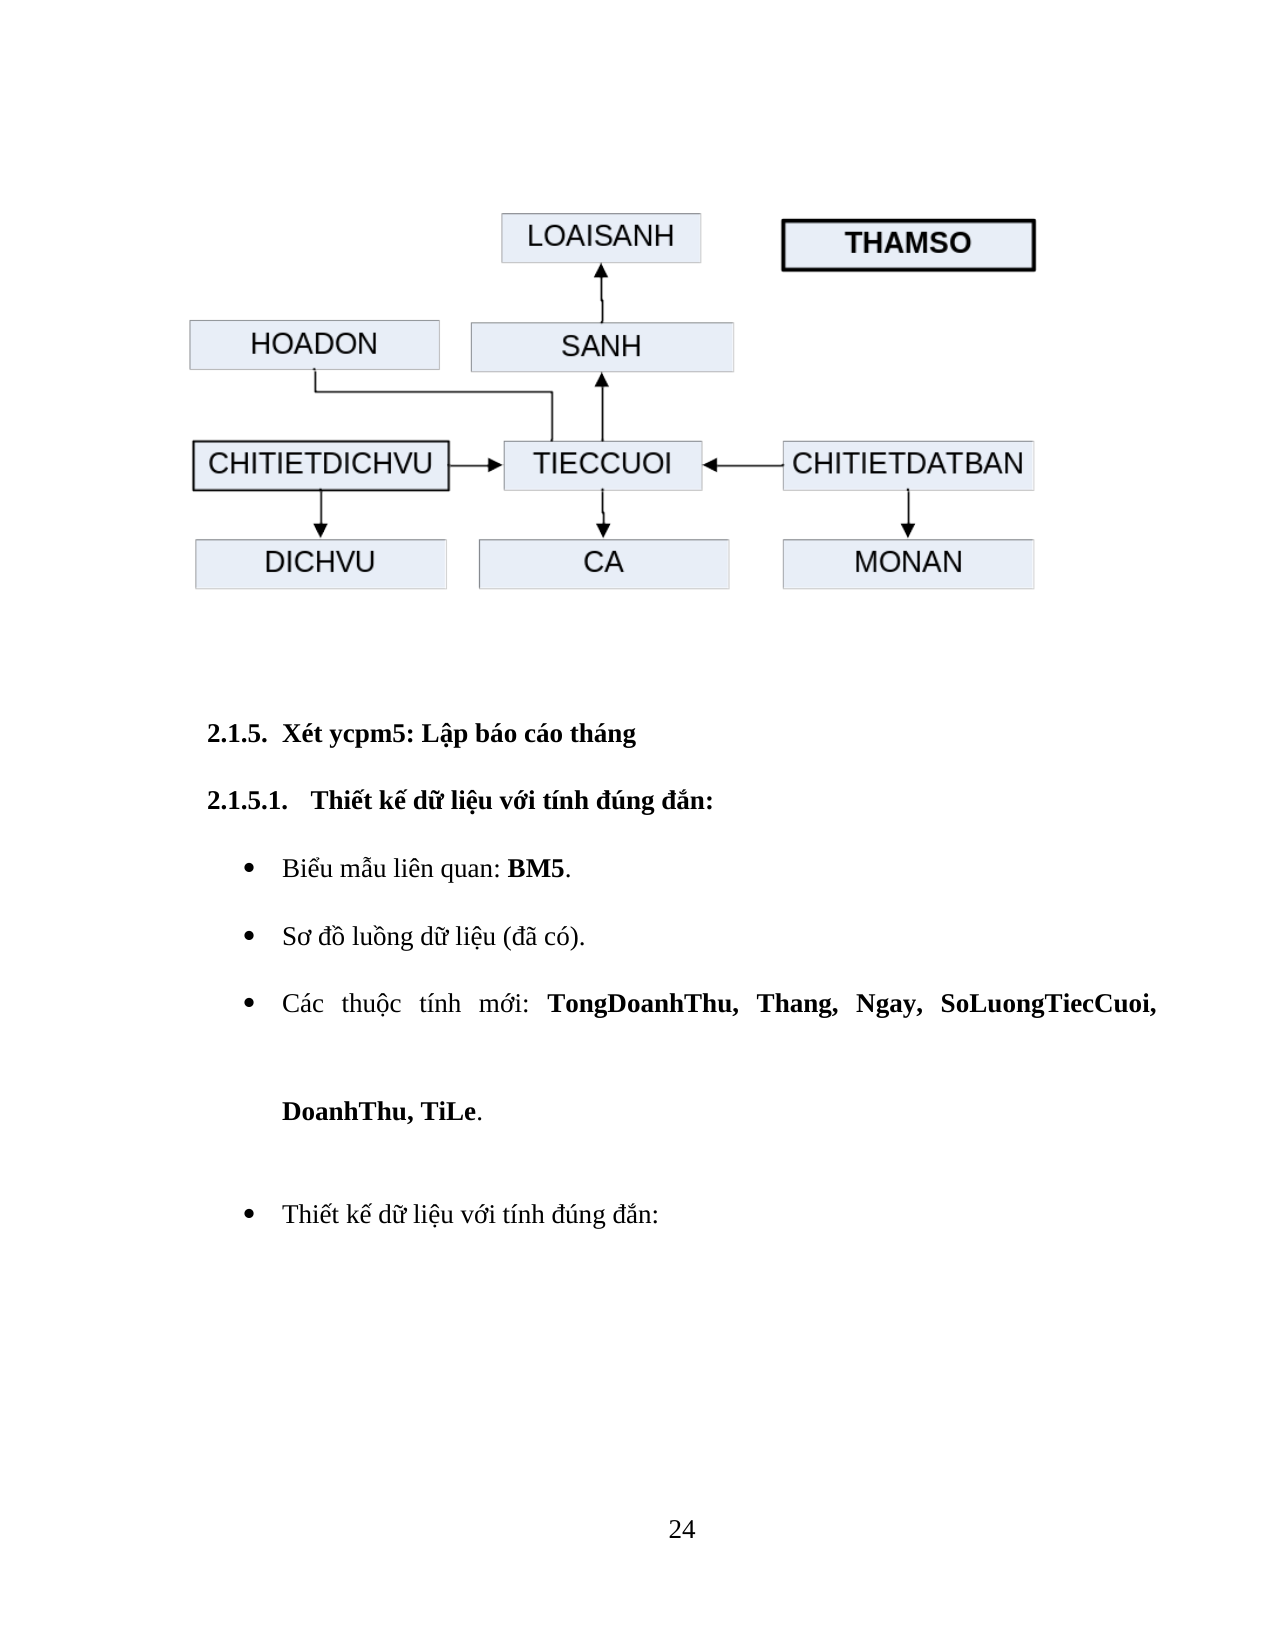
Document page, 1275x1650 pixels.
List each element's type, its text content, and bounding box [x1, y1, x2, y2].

list Sơ đồ luồng dữ liệu (đã có). [244, 920, 1157, 951]
list Thiết kế dữ liệu với tính đúng đắn: [244, 1198, 1157, 1229]
list Biểu mẫu liên quan: BM5. [244, 852, 1157, 883]
subtitle Thiết kế dữ liệu với tính đúng đắn: [207, 784, 1157, 816]
subtitle Xét ycpm5: Lập báo cáo tháng [207, 717, 1157, 748]
list Các thuộc tính mới: TongDoanhThu, Thang, Ngay, SoLuongTiecCuoi, DoanhThu, TiLe. [244, 987, 1157, 1138]
